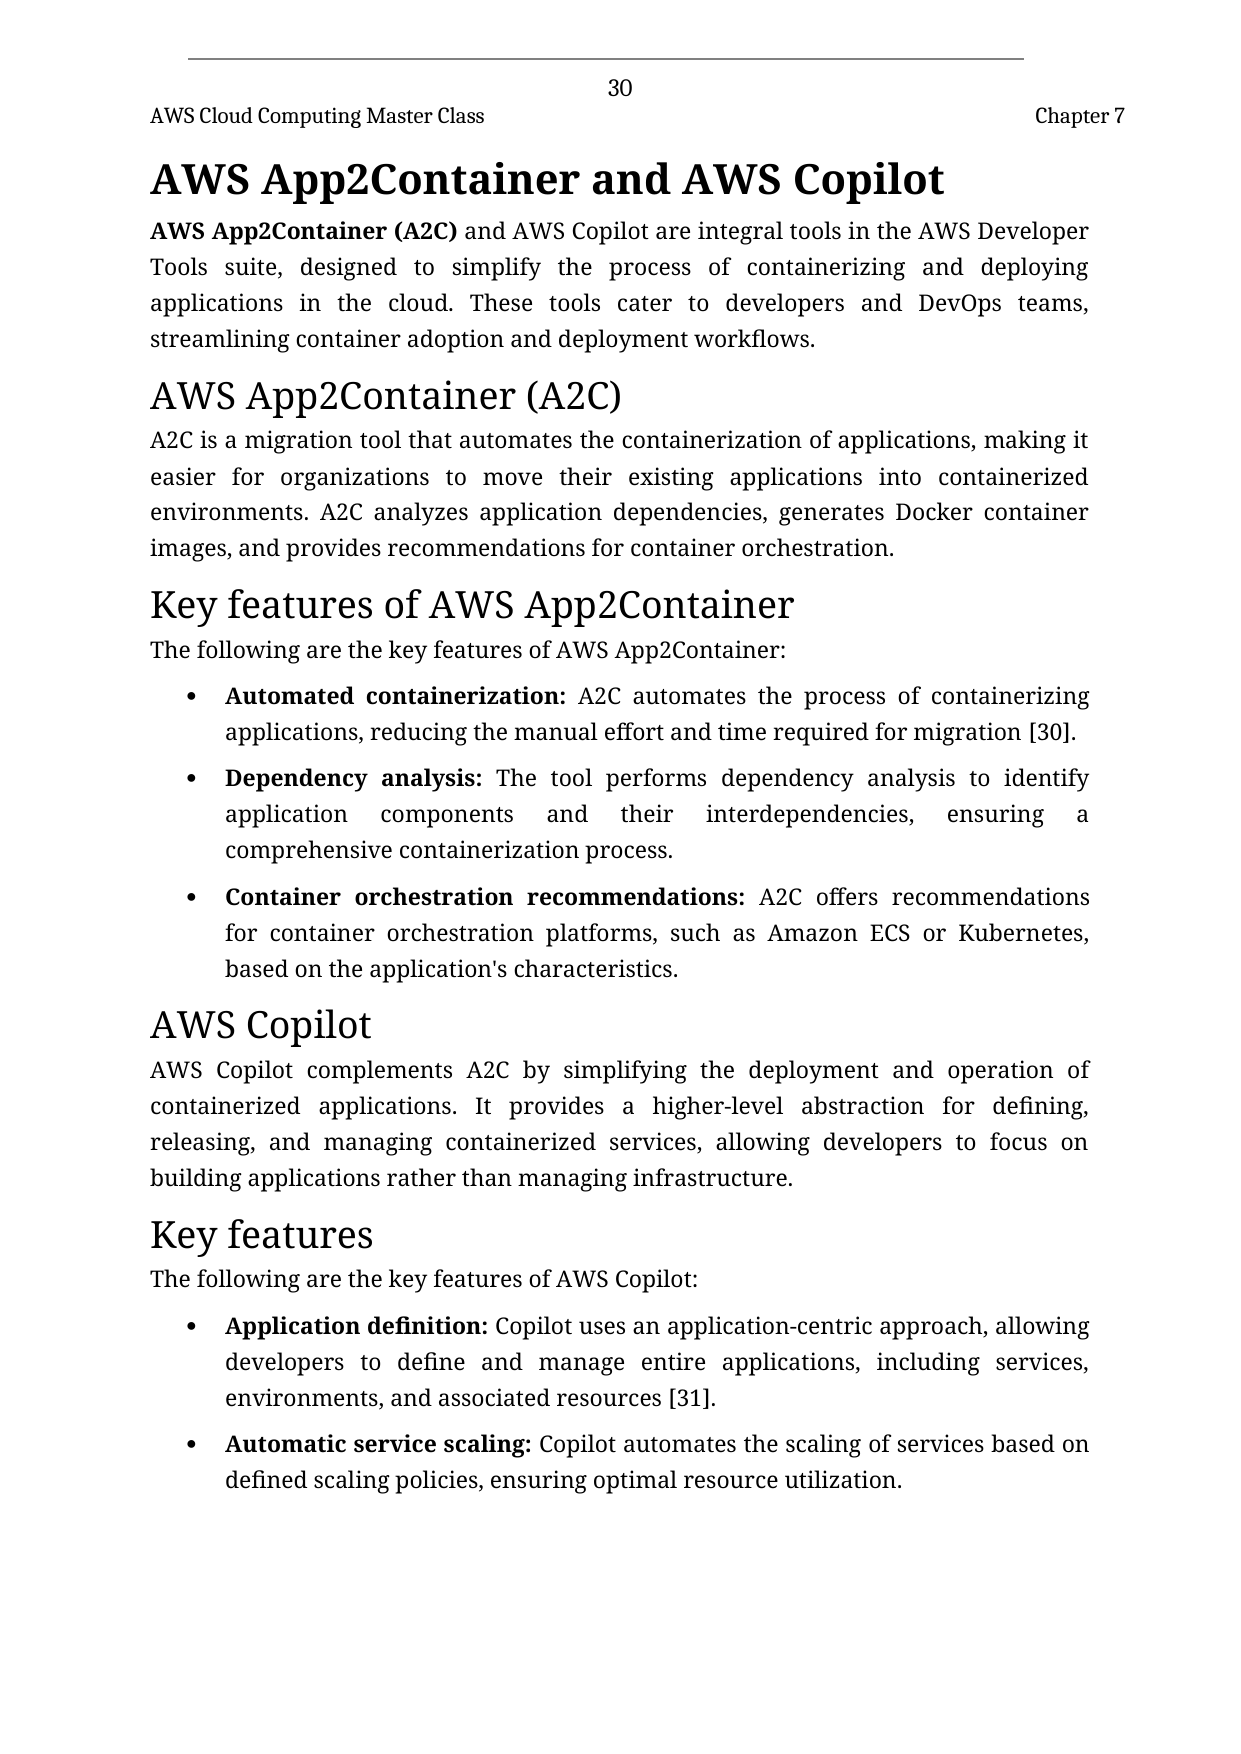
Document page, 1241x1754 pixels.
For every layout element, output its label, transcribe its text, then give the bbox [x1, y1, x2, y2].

list Container orchestration recommendations: A2C offers recommendations for container orchestration platforms, such as Amazon ECS or Kubernetes, based on the application's characteristics. [187, 881, 1090, 984]
text AWS Copilot complements A2C by simplifying the deployment and operation of containerized applications. It provides a higher-level abstraction for defining, releasing, and managing containerized services, allowing developers to focus on building applications rather than managing infrastructure. [150, 1054, 1090, 1193]
text A2C is a migration tool that automates the containerization of applications, making it easier for organizations to move their existing applications into containerized environments. A2C analyzes application dependencies, generates Docker container images, and provides recommendations for container orchestration. [150, 424, 1090, 563]
list Application definition: Copilot uses an application-centric approach, allowing developers to define and manage entire applications, including services, environments, and associated resources. [187, 1309, 1090, 1413]
text AWS Copilot [150, 999, 1090, 1050]
text Key features [150, 1208, 1090, 1259]
text The following are the key features of AWS Copilot: [150, 1263, 1090, 1294]
list Automated containerization: A2C automates the process of containerizing applications, reducing the manual effort and time required for migration. [187, 680, 1090, 747]
text Key features of AWS App2Container [150, 579, 1090, 630]
list Dependency analysis: The tool performs dependency analysis to identify application components and their interdependencies, ensuring a comprehensive containerization process. [187, 762, 1090, 866]
text The following are the key features of AWS App2Container: [150, 634, 1090, 665]
subtitle AWS App2Container and AWS Copilot [150, 150, 1090, 207]
text AWS App2Container (A2C) [150, 369, 1090, 420]
text AWS App2Container (A2C) and AWS Copilot are integral tools in the AWS Developer Tools suite, designed to simplify the process of containerizing and deploying applications in the cloud. These tools cater to developers and DevOps teams, streamlining container adoption and deployment workflows. [150, 215, 1090, 354]
list Automatic service scaling: Copilot automates the scaling of services based on defined scaling policies, ensuring optimal resource utilization. [187, 1428, 1090, 1495]
